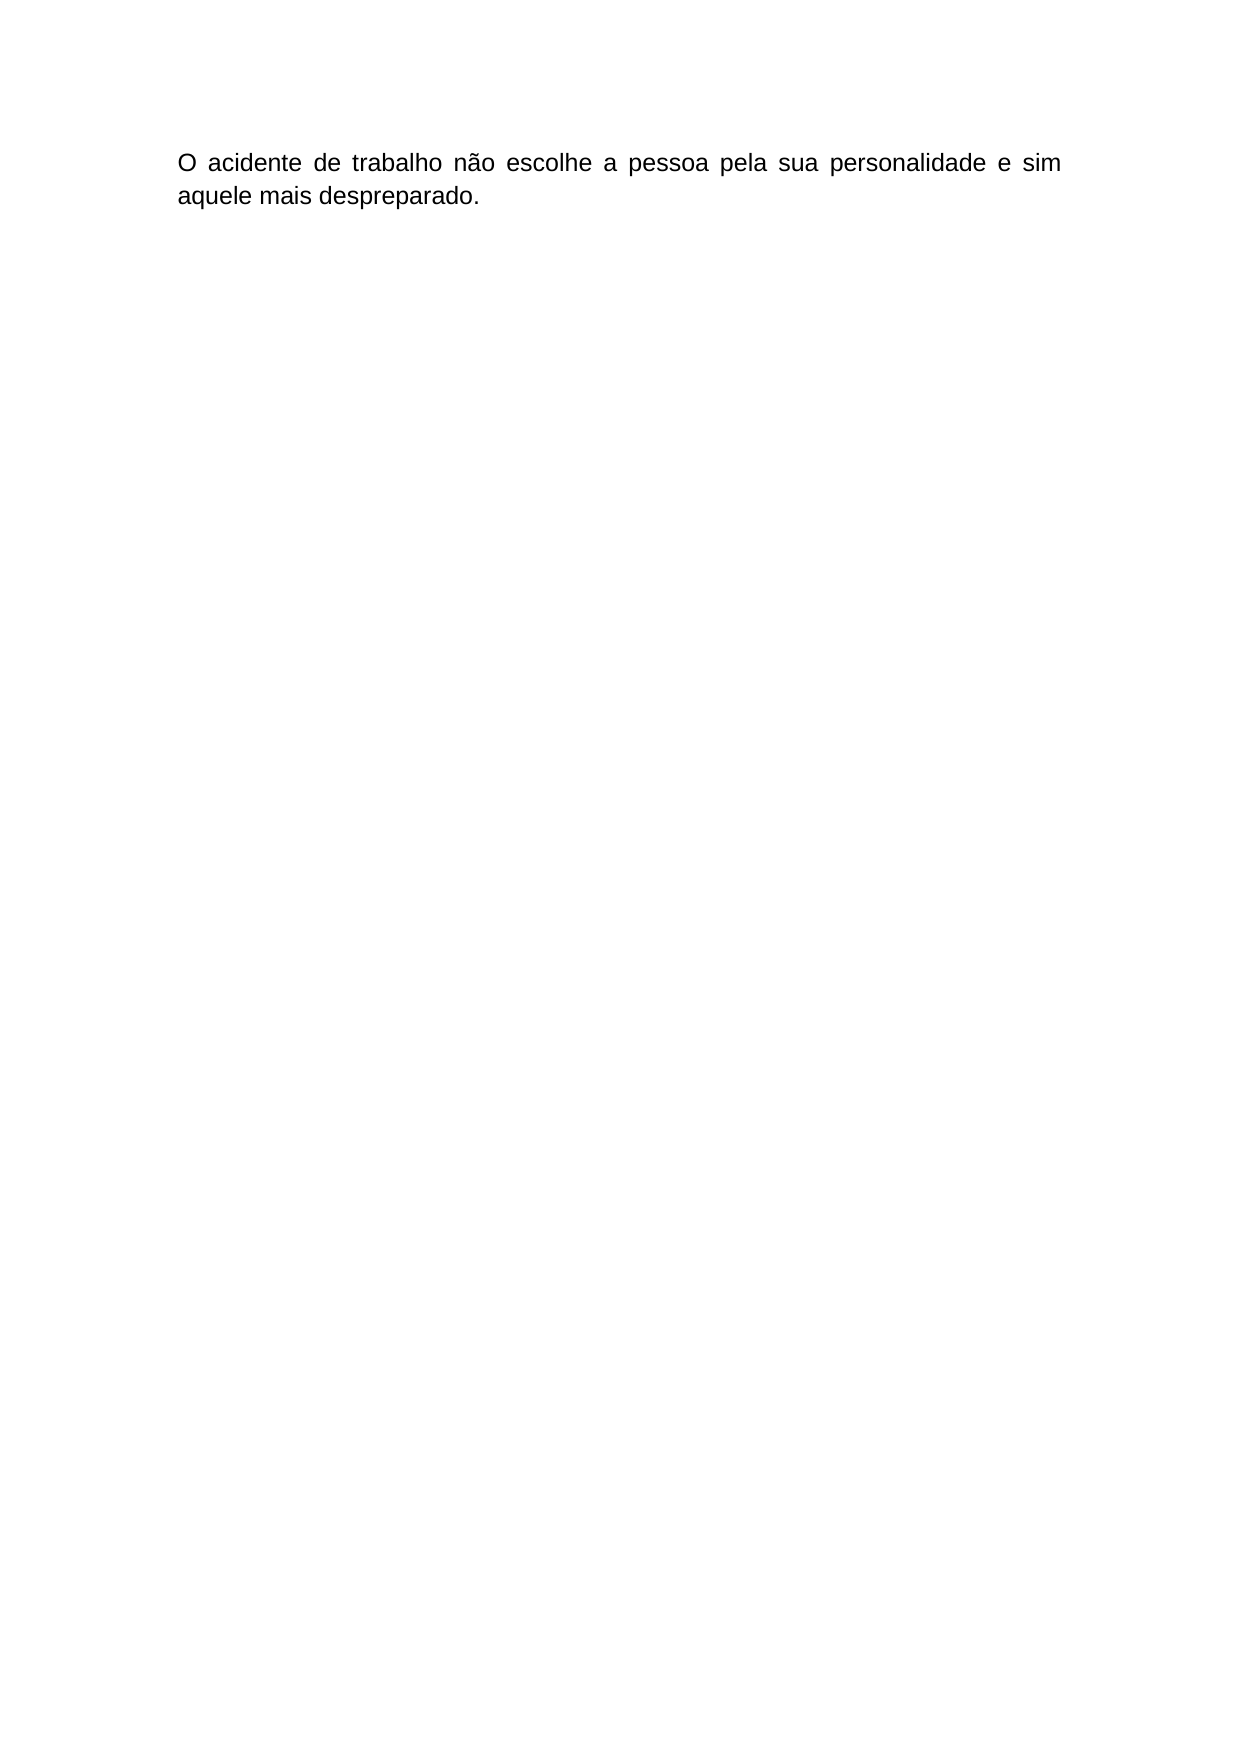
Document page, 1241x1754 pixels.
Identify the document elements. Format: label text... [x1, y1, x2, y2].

text O acidente de trabalho não escolhe a pessoa pela sua personalidade e sim aquele mais despreparado. [177, 176, 1063, 209]
